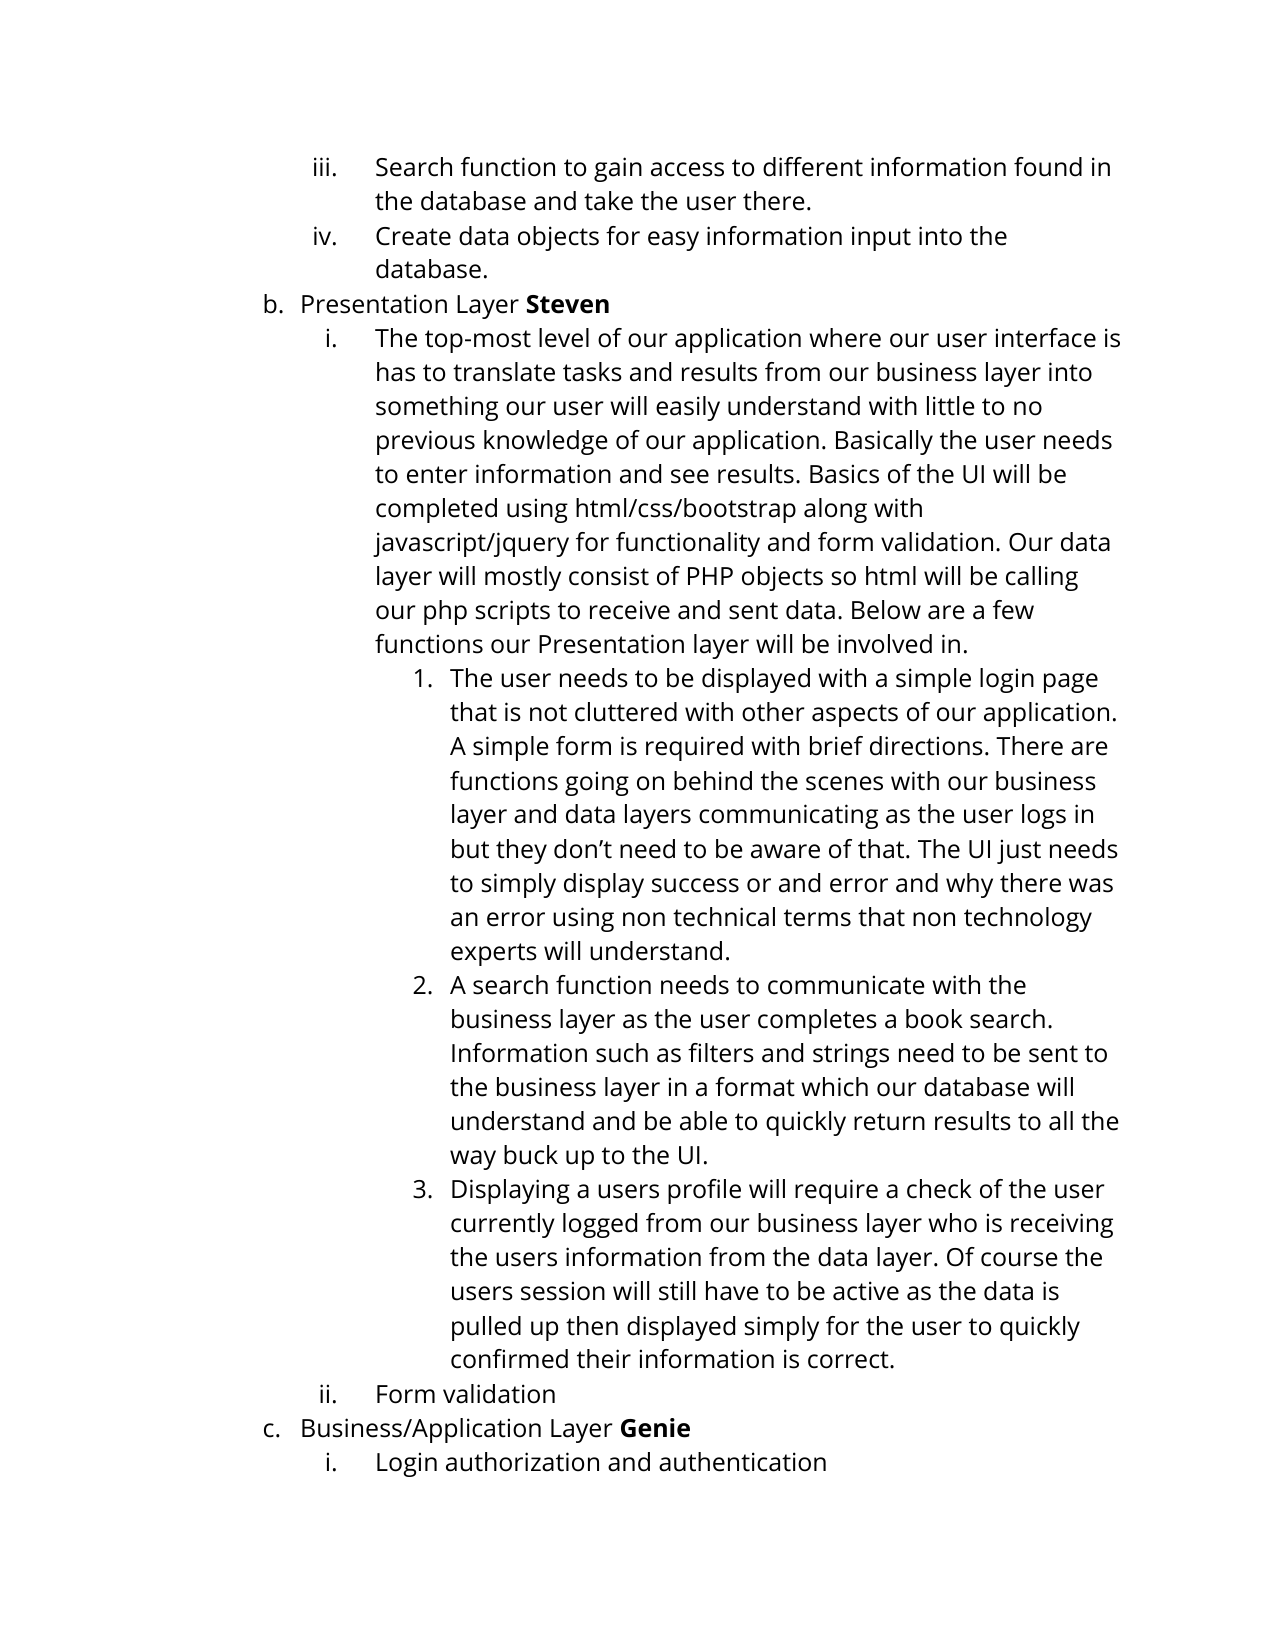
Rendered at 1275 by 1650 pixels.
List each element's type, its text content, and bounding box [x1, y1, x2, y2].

list A search function needs to communicate with the business layer as the user completes a book search. Information such as filters and strings need to be sent to the business layer in a format which our database will understand and be able to quickly return results to all the way buck up to the UI. [412, 967, 1125, 1172]
list Form validation [337, 1376, 1125, 1410]
list Search function to gain access to different information found in the database and take the user there. [337, 150, 1125, 218]
list Create data objects for easy information input into the database. [337, 218, 1125, 286]
list The top-most level of our application where our user interface is has to translate tasks and results from our business layer into something our user will easily understand with little to no previous knowledge of our application. Basically the user needs to enter information and see results. Basics of the UI will be completed using html/css/bootstrap along with javascript/jquery for functionality and form validation. Our data layer will mostly consist of PHP objects so html will be calling our php scripts to receive and sent data. Below are a few functions our Presentation layer will be involved in. [337, 320, 1125, 661]
list Presentation Layer Steven [262, 286, 1125, 320]
list The user needs to be displayed with a simple login page that is not cluttered with other aspects of our application. A simple form is required with brief directions. There are functions going on behind the scenes with our business layer and data layers communicating as the user logs in but they don’t need to be aware of that. The UI just needs to simply display success or and error and why there was an error using non technical terms that non technology experts will understand. [412, 661, 1125, 967]
list Business/Application Layer Genie [262, 1410, 1125, 1444]
list Login authorization and authentication [337, 1444, 1125, 1478]
list Displaying a users profile will require a check of the user currently logged from our business layer who is receiving the users information from the data layer. Of course the users session will still have to be active as the data is pulled up then displayed simply for the user to quickly confirmed their information is correct. [412, 1172, 1125, 1376]
